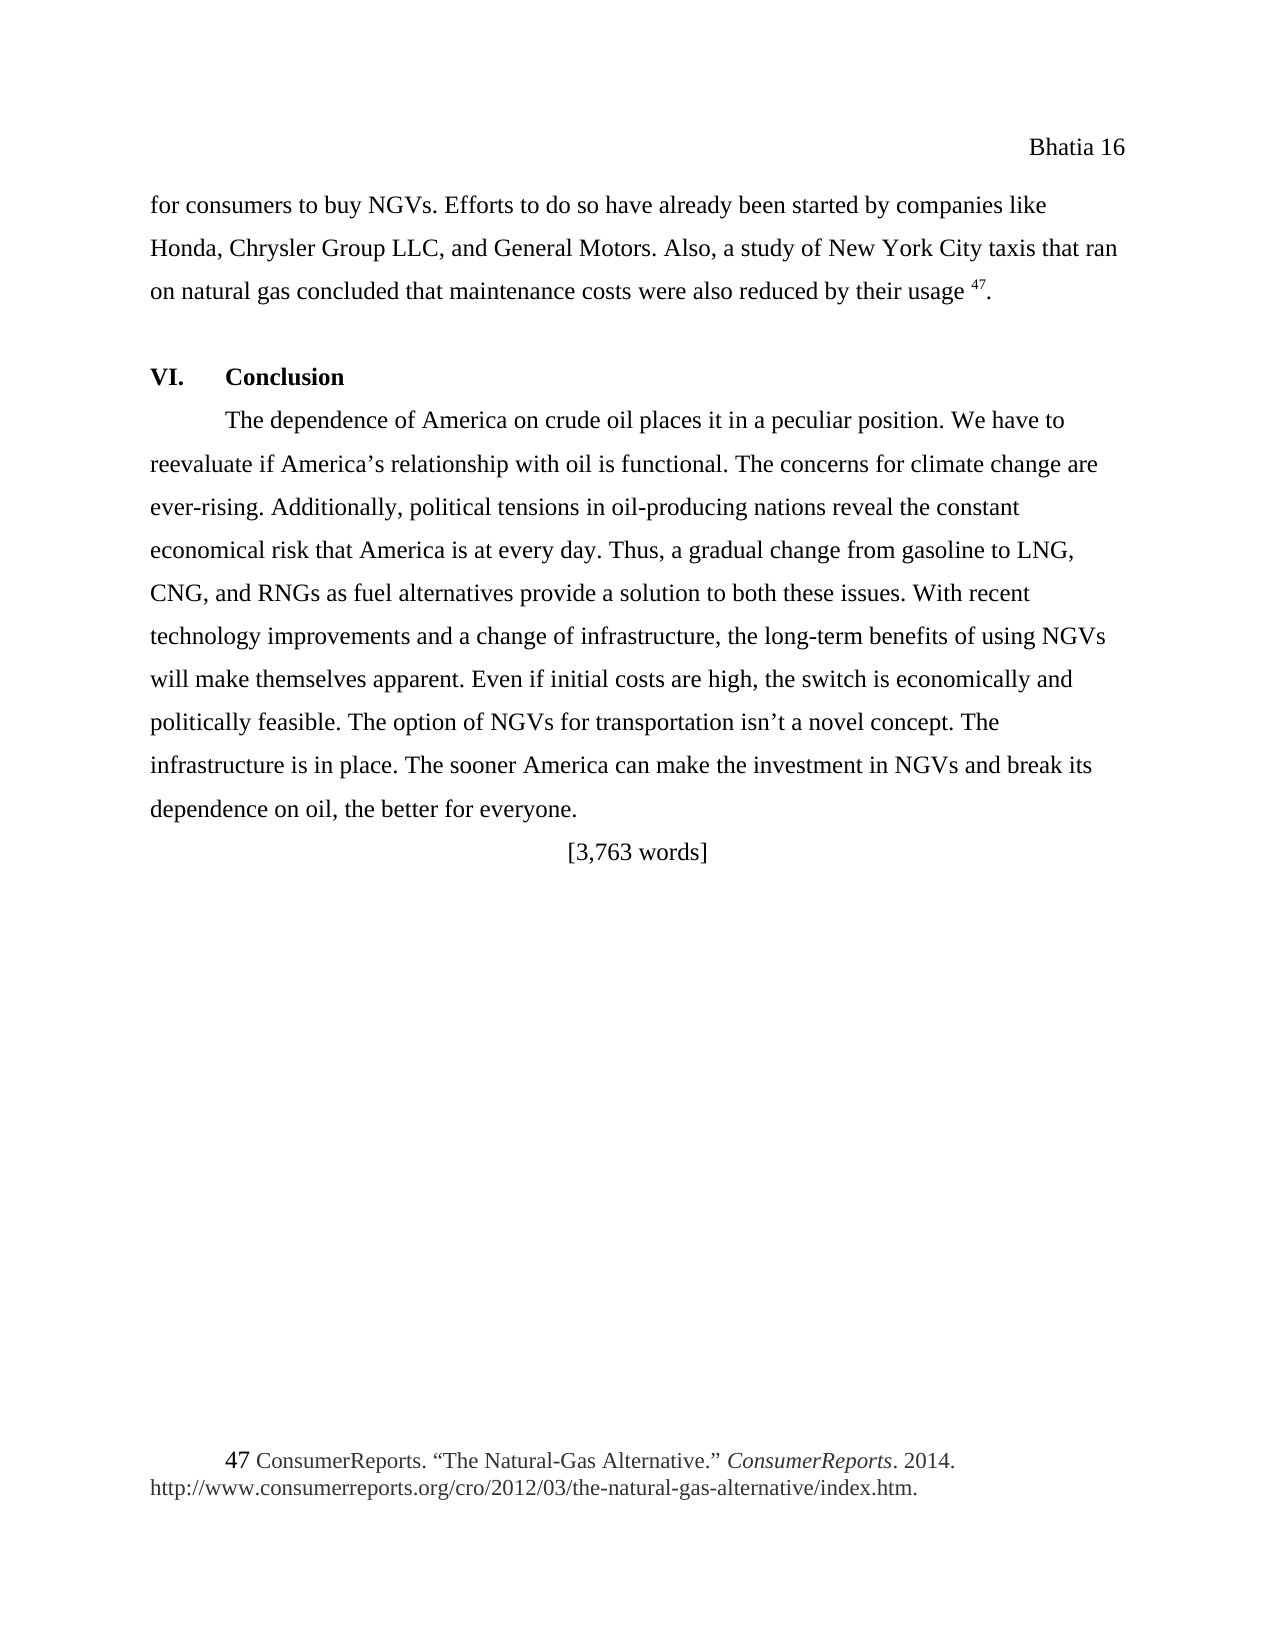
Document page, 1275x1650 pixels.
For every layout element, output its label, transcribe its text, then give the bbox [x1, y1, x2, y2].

text VI. Conclusion [150, 362, 1125, 391]
text Governments, such as those in Pakistan and Iran, have mandated a transition to NGVs to compensate for a lack in gasoline-refining capacity. Compared to the United States’ approximately 150,000 NGVs, they have 2.7 and 1.9 million vehicles, respectively. Iran, although an oil power, has made a significant transition to NGVs. It has created the infrastructure to have a refueling station per 1,262 vehicles on the road. The promotion of NGVs by the government and the low cost of the fuel was a great impetus for this push. Additionally, rising auto sales and smog prompted the government to find a solution. This solution was found in recognizing that the natural gas pipelines used for residential purposes could be utilized for transportation. Like Iran, America has a large residential system for natural gas. Additionally, more than 131 million Americans live in areas without clean air. For example, in Los Angeles in 2014, there were 94 days where the air pollutants were above federal regulation standards. If the United States government were to subsidize alternative fuels and to bolster the construction of refueling station, then daily commute could potentially cost “less than a penny per mile” as is the case in Iran. Additionally, if more NGVs were sold on the large-scale, it is very likely that the initial costs that skeptics denounce NGVs for would decrease. This would increase impetus for consumers to buy NGVs. Efforts to do so have already been started by companies like Honda, Chrysler Group LLC, and General Motors. Also, a study of New York City taxis that ran on natural gas concluded that maintenance costs were also reduced by their usage . [150, 190, 1125, 305]
text The dependence of America on crude oil places it in a peculiar position. We have to reevaluate if America’s relationship with oil is functional. The concerns for climate change are ever-rising. Additionally, political tensions in oil-producing nations reveal the constant economical risk that America is at every day. Thus, a gradual change from gasoline to LNG, CNG, and RNGs as fuel alternatives provide a solution to both these issues. With recent technology improvements and a change of infrastructure, the long-term benefits of using NGVs will make themselves apparent. Even if initial costs are high, the switch is economically and politically feasible. The option of NGVs for transportation isn’t a novel concept. The infrastructure is in place. The sooner America can make the investment in NGVs and break its dependence on oil, the better for everyone. [150, 406, 1125, 822]
text [3,763 words] [150, 837, 1125, 866]
